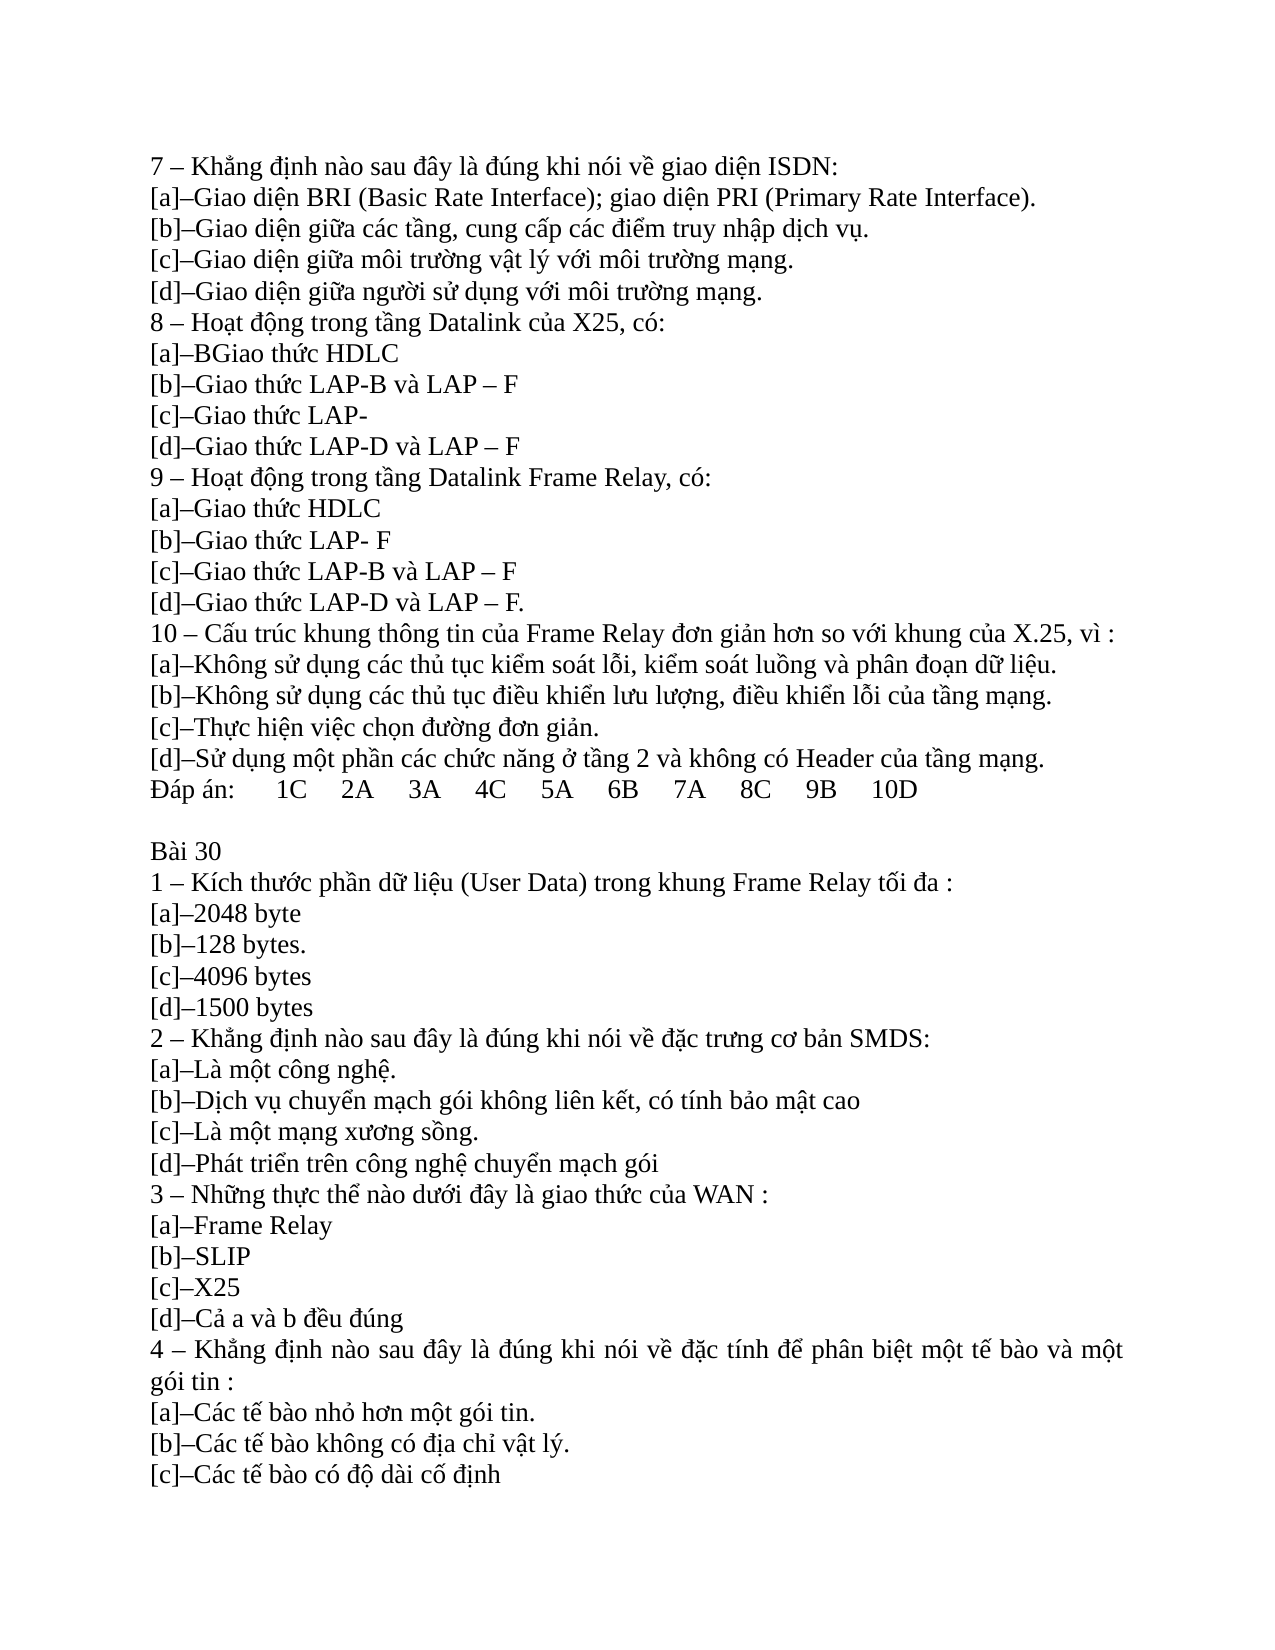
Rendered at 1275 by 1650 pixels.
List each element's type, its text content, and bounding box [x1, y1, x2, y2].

list 9 – Hoạt động trong tầng Datalink Frame Relay, có: [150, 461, 1125, 493]
list [c]–Là một mạng xương sồng. [150, 1116, 1125, 1147]
list [b]–Không sử dụng các thủ tục điều khiển lưu lượng, điều khiển lỗi của tầng mạng. [150, 679, 1125, 711]
list 10 – Cấu trúc khung thông tin của Frame Relay đơn giản hơn so với khung của X.25, vì : [150, 617, 1125, 648]
list 3 – Những thực thể nào dưới đây là giao thức của WAN : [150, 1178, 1125, 1209]
list Bài 30 [150, 835, 1125, 866]
list [d]–Sử dụng một phần các chức năng ở tầng 2 và không có Header của tầng mạng. [150, 742, 1125, 773]
list [d]–Giao thức LAP-D và LAP – F. [150, 586, 1125, 617]
list [a]–Frame Relay [150, 1209, 1125, 1240]
list 7 – Khẳng định nào sau đây là đúng khi nói về giao diện ISDN: [150, 150, 1125, 181]
list [a]–BGiao thức HDLC [150, 337, 1125, 368]
list Đáp án: 1C 2A 3A 4C 5A 6B 7A 8C 9B 10D [150, 773, 1125, 804]
list [c]–Giao thức LAP- [150, 399, 1125, 430]
list 1 – Kích thước phần dữ liệu (User Data) trong khung Frame Relay tối đa : [150, 866, 1125, 897]
list [c]–Các tế bào có độ dài cố định [150, 1458, 1125, 1489]
list [d]–Cả a và b đều đúng [150, 1302, 1125, 1333]
list [d]–Phát triển trên công nghệ chuyển mạch gói [150, 1147, 1125, 1178]
list [d]–Giao thức LAP-D và LAP – F [150, 430, 1125, 461]
list [a]–Là một công nghệ. [150, 1053, 1125, 1084]
list [a]–Không sử dụng các thủ tục kiểm soát lỗi, kiểm soát luồng và phân đoạn dữ liệu. [150, 648, 1125, 679]
list [b]–Giao diện giữa các tầng, cung cấp các điểm truy nhập dịch vụ. [150, 212, 1125, 243]
list [d]–Giao diện giữa người sử dụng với môi trường mạng. [150, 274, 1125, 306]
list [b]–SLIP [150, 1240, 1125, 1271]
list [b]–Giao thức LAP- F [150, 524, 1125, 555]
list [c]–Giao thức LAP-B và LAP – F [150, 555, 1125, 586]
list [b]–Dịch vụ chuyển mạch gói không liên kết, có tính bảo mật cao [150, 1084, 1125, 1116]
list 4 – Khẳng định nào sau đây là đúng khi nói về đặc tính để phân biệt một tế bào và một gói tin : [150, 1333, 1125, 1396]
list [a]–2048 byte [150, 897, 1125, 929]
list 8 – Hoạt động trong tầng Datalink của X25, có: [150, 306, 1125, 337]
list [c]–Thực hiện việc chọn đường đơn giản. [150, 711, 1125, 742]
list [d]–1500 bytes [150, 991, 1125, 1022]
list [a]–Giao diện BRI (Basic Rate Interface); giao diện PRI (Primary Rate Interface). [150, 181, 1125, 212]
list 2 – Khẳng định nào sau đây là đúng khi nói về đặc trưng cơ bản SMDS: [150, 1022, 1125, 1053]
list [a]–Giao thức HDLC [150, 493, 1125, 524]
list [a]–Các tế bào nhỏ hơn một gói tin. [150, 1396, 1125, 1427]
list [b]–Các tế bào không có địa chỉ vật lý. [150, 1427, 1125, 1458]
list [c]–Giao diện giữa môi trường vật lý với môi trường mạng. [150, 243, 1125, 274]
list [c]–4096 bytes [150, 960, 1125, 991]
list [b]–Giao thức LAP-B và LAP – F [150, 368, 1125, 399]
list [c]–X25 [150, 1271, 1125, 1302]
list [b]–128 bytes. [150, 929, 1125, 960]
